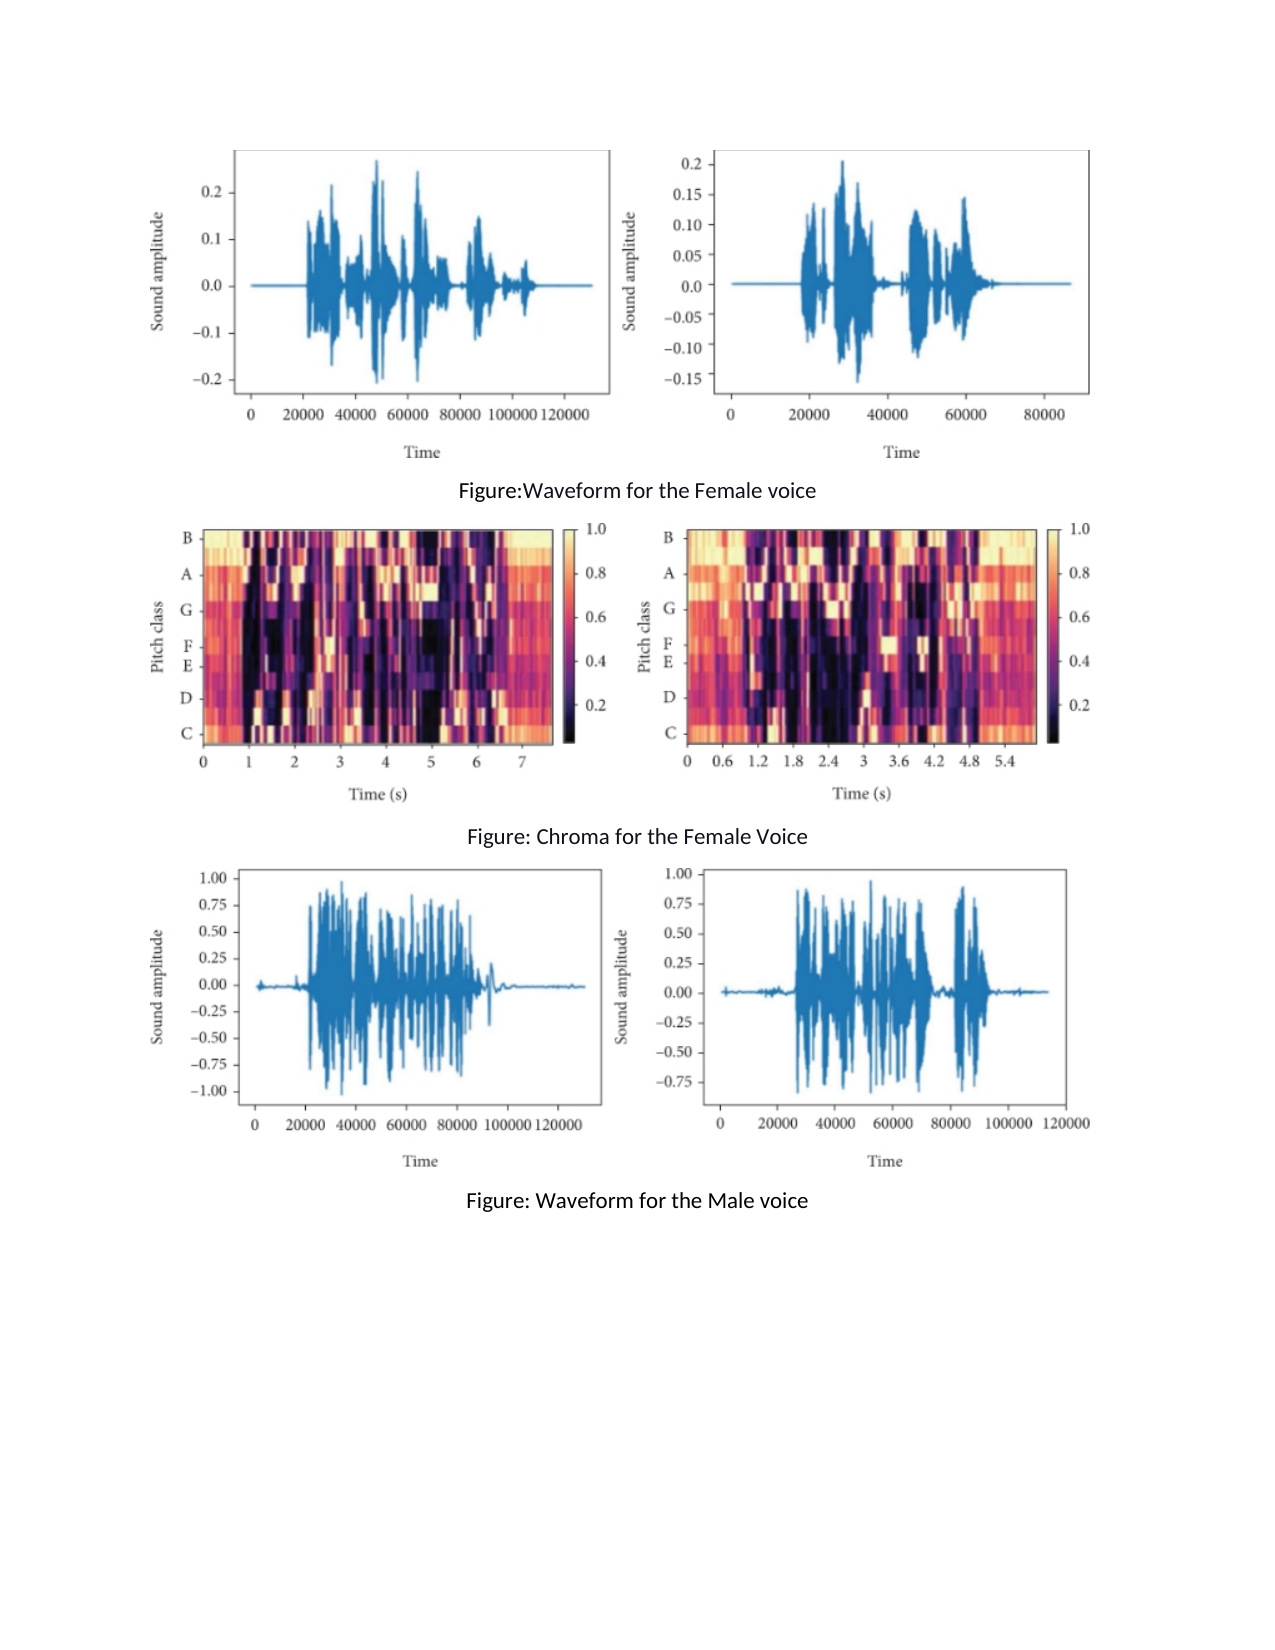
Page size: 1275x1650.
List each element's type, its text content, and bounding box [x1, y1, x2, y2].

text Figure:Waveform for the Female voice [150, 476, 1125, 504]
text Figure: Chroma for the Female Voice [150, 822, 1125, 850]
picture [150, 868, 1090, 1168]
picture [150, 150, 1090, 458]
text Figure: Waveform for the Male voice [150, 1187, 1125, 1214]
picture [150, 523, 1090, 804]
